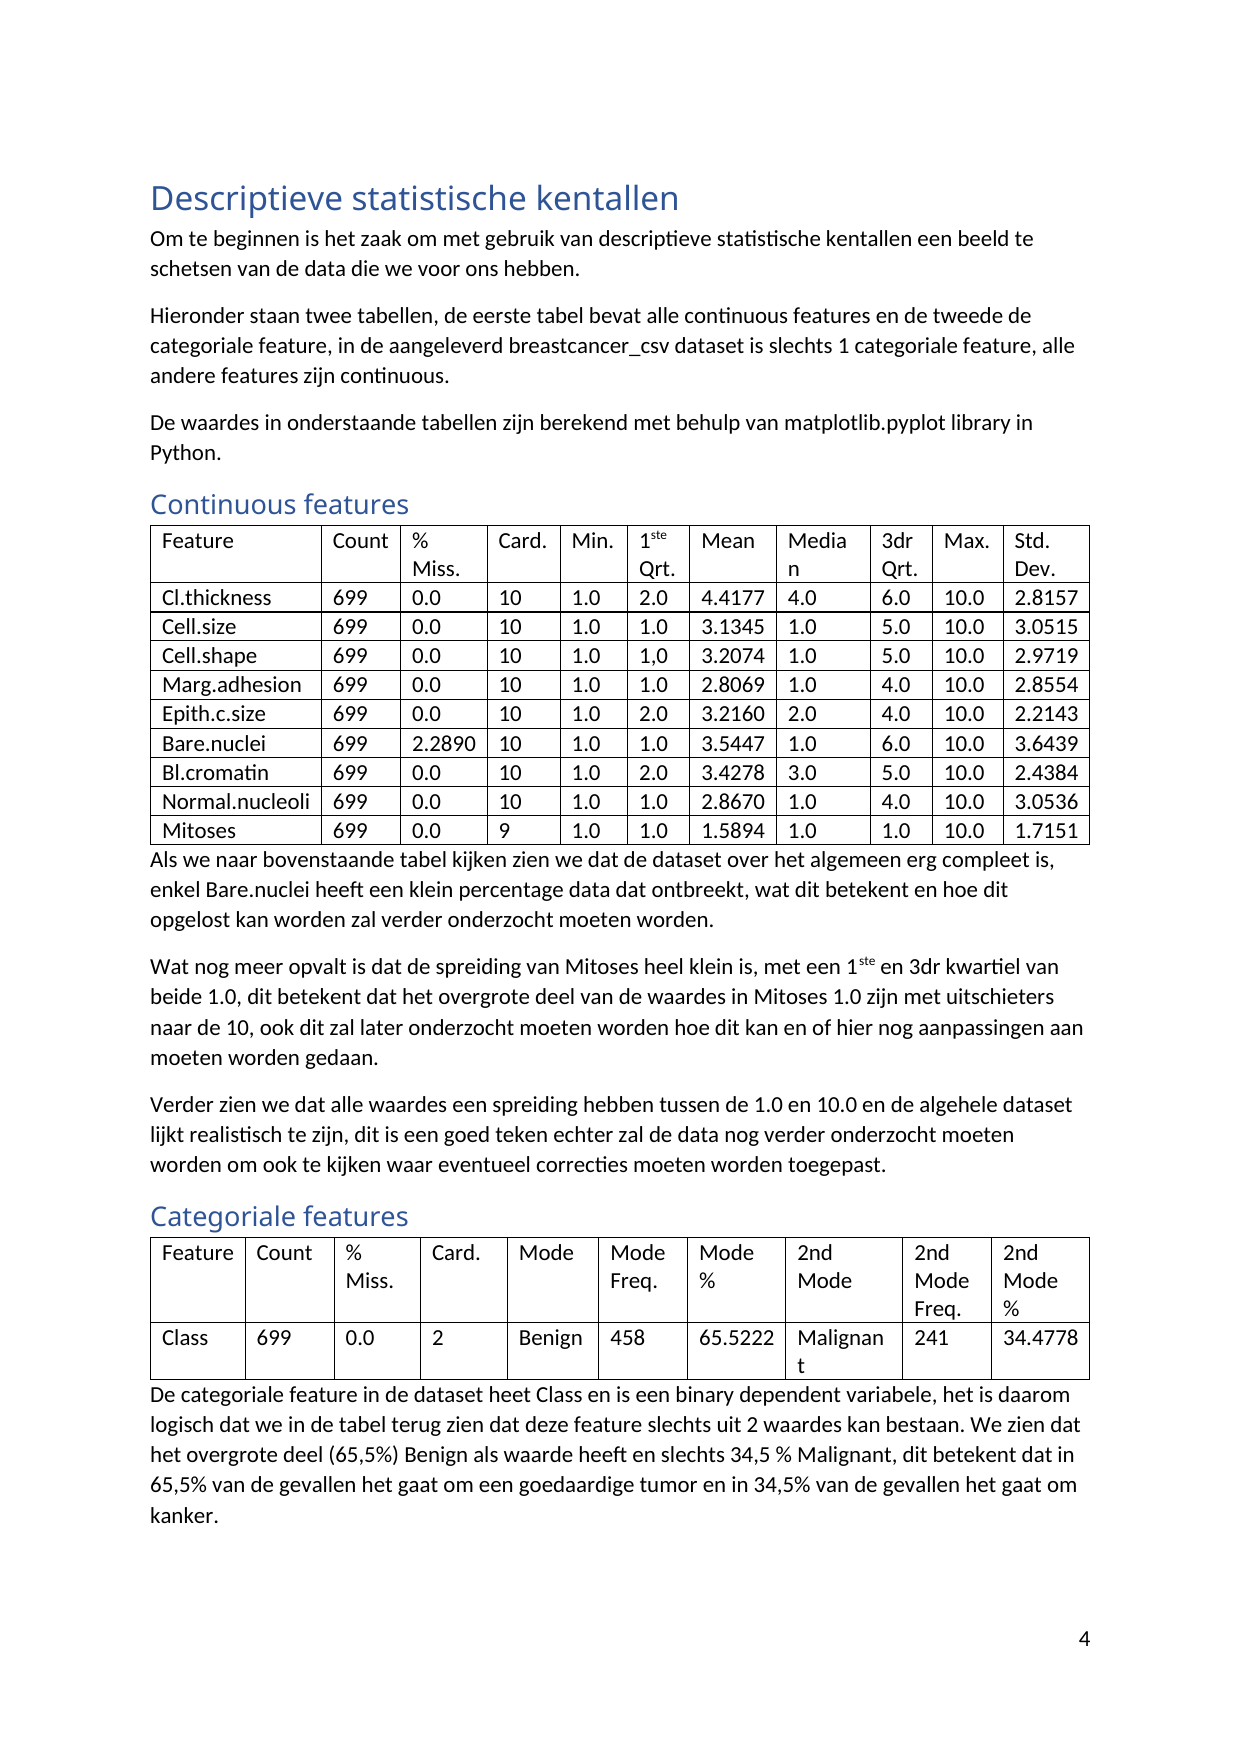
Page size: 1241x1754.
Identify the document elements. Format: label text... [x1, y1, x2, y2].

table_cell 10 [488, 787, 560, 815]
table_cell 0.0 [401, 700, 487, 728]
table_cell 2.0 [628, 583, 689, 611]
table_cell 1.0 [561, 641, 627, 669]
table_cell 2.0 [628, 758, 689, 786]
table_header Count [246, 1238, 334, 1322]
table_cell 1.0 [777, 816, 870, 844]
table_header Std. Dev. [1004, 526, 1089, 582]
table_cell 10.0 [933, 700, 1003, 728]
table_cell 3.2160 [690, 700, 776, 728]
text De categoriale feature in de dataset heet Class en is een binary dependent variabele, het is daarom logisch dat we in de tabel terug zien dat deze feature slechts uit 2 waardes kan bestaan. We zien dat het overgrote deel (65,5%) Benign als waarde heeft en slechts 34,5 % Malignant, dit betekent dat in 65,5% van de gevallen het gaat om een goedaardige tumor en in 34,5% van de gevallen het gaat om kanker. [150, 1380, 1090, 1529]
table_cell 1.0 [871, 816, 932, 844]
table_cell 2.2890 [401, 729, 487, 757]
table_cell 0.0 [401, 613, 487, 640]
table_header 1ste Qrt. [628, 526, 689, 582]
table_header 2nd Mode Freq. [903, 1238, 991, 1322]
table_cell 1,0 [628, 641, 689, 669]
table_cell 2.9719 [1004, 641, 1089, 669]
table_cell 1.0 [628, 816, 689, 844]
text Hieronder staan twee tabellen, de eerste tabel bevat alle continuous features en de tweede de categoriale feature, in de aangeleverd breastcancer_csv dataset is slechts 1 categoriale feature, alle andere features zijn continuous. [150, 301, 1090, 389]
table_cell Malignant [786, 1323, 902, 1379]
table_header Mode % [688, 1238, 785, 1322]
table_cell 10.0 [933, 787, 1003, 815]
table_cell Mitoses [151, 816, 321, 844]
table_cell Benign [508, 1323, 598, 1379]
table_header Mode [508, 1238, 598, 1322]
table_cell 6.0 [871, 583, 932, 611]
table_header 2nd Mode % [992, 1238, 1089, 1322]
table_cell 10 [488, 700, 560, 728]
subtitle Descriptieve statistische kentallen [150, 175, 1090, 220]
table_cell 9 [488, 816, 560, 844]
table_cell 1.0 [777, 787, 870, 815]
table_cell 699 [322, 583, 400, 611]
table_cell 1.0 [628, 729, 689, 757]
table_header Mean [690, 526, 776, 582]
table_cell 0.0 [401, 787, 487, 815]
table_cell 2.8554 [1004, 671, 1089, 698]
table_cell Class [151, 1323, 245, 1379]
table_cell 3.1345 [690, 613, 776, 640]
table_cell 1.0 [777, 671, 870, 698]
table_cell 2.8157 [1004, 583, 1089, 611]
table_cell 4.0 [871, 700, 932, 728]
table_cell 65.5222 [688, 1323, 785, 1379]
table_cell 1.5894 [690, 816, 776, 844]
table_cell 10.0 [933, 758, 1003, 786]
table_cell 10.0 [933, 816, 1003, 844]
table_cell 1.0 [777, 641, 870, 669]
table_header Count [322, 526, 400, 582]
table_cell 1.0 [561, 758, 627, 786]
table_cell 699 [322, 787, 400, 815]
table_header Feature [151, 526, 321, 582]
table_header Mode Freq. [599, 1238, 687, 1322]
table_cell 10.0 [933, 583, 1003, 611]
table_cell Bare.nuclei [151, 729, 321, 757]
table_cell 34.4778 [992, 1323, 1089, 1379]
table_cell Cell.shape [151, 641, 321, 669]
table_cell 699 [322, 641, 400, 669]
table_cell 699 [322, 758, 400, 786]
table_cell 0.0 [401, 758, 487, 786]
table_cell 6.0 [871, 729, 932, 757]
table_cell Cl.thickness [151, 583, 321, 611]
table_cell 699 [322, 613, 400, 640]
table_cell 1.0 [777, 613, 870, 640]
table_cell 3.0536 [1004, 787, 1089, 815]
table_cell 1.0 [628, 613, 689, 640]
table_cell 10 [488, 613, 560, 640]
table_cell 699 [322, 816, 400, 844]
table_cell 1.0 [628, 787, 689, 815]
table_cell Epith.c.size [151, 700, 321, 728]
table_cell 0.0 [401, 641, 487, 669]
table_cell 699 [322, 671, 400, 698]
table_header Median [777, 526, 870, 582]
table_cell 1.0 [561, 671, 627, 698]
table_cell 2.8670 [690, 787, 776, 815]
table_cell 3.5447 [690, 729, 776, 757]
table_header 2nd Mode [786, 1238, 902, 1322]
table_cell 3.0 [777, 758, 870, 786]
table_header Max. [933, 526, 1003, 582]
table_cell 4.4177 [690, 583, 776, 611]
table_cell Bl.cromatin [151, 758, 321, 786]
table_cell 699 [246, 1323, 334, 1379]
table_cell 10 [488, 758, 560, 786]
table_cell 699 [322, 700, 400, 728]
table_cell 10.0 [933, 729, 1003, 757]
table_cell 2.4384 [1004, 758, 1089, 786]
table_cell 241 [903, 1323, 991, 1379]
table_cell 4.0 [777, 583, 870, 611]
table_cell 10 [488, 671, 560, 698]
table_cell 1.0 [561, 613, 627, 640]
table_cell 5.0 [871, 641, 932, 669]
table_cell 0.0 [401, 671, 487, 698]
subtitle Categoriale features [150, 1197, 1090, 1234]
table_cell 3.2074 [690, 641, 776, 669]
table_cell Cell.size [151, 613, 321, 640]
table_cell 4.0 [871, 787, 932, 815]
table_cell 3.0515 [1004, 613, 1089, 640]
text Wat nog meer opvalt is dat de spreiding van Mitoses heel klein is, met een 1ste en 3dr kwartiel van beide 1.0, dit betekent dat het overgrote deel van de waardes in Mitoses 1.0 zijn met uitschieters naar de 10, ook dit zal later onderzocht moeten worden hoe dit kan en of hier nog aanpassingen aan moeten worden gedaan. [150, 952, 1090, 1071]
table_cell 4.0 [871, 671, 932, 698]
table_cell 5.0 [871, 613, 932, 640]
table_cell 0.0 [401, 583, 487, 611]
table_cell 1.0 [628, 671, 689, 698]
table_header % Miss. [335, 1238, 420, 1322]
table_cell 2.0 [777, 700, 870, 728]
table_cell 1.7151 [1004, 816, 1089, 844]
table_header 3dr Qrt. [871, 526, 932, 582]
table_cell 0.0 [401, 816, 487, 844]
table_cell 10.0 [933, 613, 1003, 640]
table_cell 1.0 [561, 787, 627, 815]
table_cell 10 [488, 641, 560, 669]
text Verder zien we dat alle waardes een spreiding hebben tussen de 1.0 en 10.0 en de algehele dataset lijkt realistisch te zijn, dit is een goed teken echter zal de data nog verder onderzocht moeten worden om ook te kijken waar eventueel correcties moeten worden toegepast. [150, 1090, 1090, 1178]
table_cell 1.0 [561, 816, 627, 844]
text Als we naar bovenstaande tabel kijken zien we dat de dataset over het algemeen erg compleet is, enkel Bare.nuclei heeft een klein percentage data dat ontbreekt, wat dit betekent en hoe dit opgelost kan worden zal verder onderzocht moeten worden. [150, 845, 1090, 933]
table_header Card. [488, 526, 560, 582]
table_cell 10 [488, 583, 560, 611]
subtitle Continuous features [150, 485, 1090, 522]
table_cell 699 [322, 729, 400, 757]
table_cell 0.0 [335, 1323, 420, 1379]
table_cell 1.0 [777, 729, 870, 757]
table_cell 1.0 [561, 700, 627, 728]
table_cell Normal.nucleoli [151, 787, 321, 815]
table_cell Marg.adhesion [151, 671, 321, 698]
table_cell 10.0 [933, 641, 1003, 669]
table_cell 1.0 [561, 583, 627, 611]
text Om te beginnen is het zaak om met gebruik van descriptieve statistische kentallen een beeld te schetsen van de data die we voor ons hebben. [150, 224, 1090, 282]
table_cell 10.0 [933, 671, 1003, 698]
table_header % Miss. [401, 526, 487, 582]
table_cell 3.6439 [1004, 729, 1089, 757]
table_header Min. [561, 526, 627, 582]
table_cell 2 [421, 1323, 507, 1379]
table_header Card. [421, 1238, 507, 1322]
table_cell 2.0 [628, 700, 689, 728]
table_cell 10 [488, 729, 560, 757]
table_cell 3.4278 [690, 758, 776, 786]
table_cell 5.0 [871, 758, 932, 786]
table_header Feature [151, 1238, 245, 1322]
table_cell 458 [599, 1323, 687, 1379]
table_cell 1.0 [561, 729, 627, 757]
table_cell 2.8069 [690, 671, 776, 698]
text De waardes in onderstaande tabellen zijn berekend met behulp van matplotlib.pyplot library in Python. [150, 408, 1090, 467]
table_cell 2.2143 [1004, 700, 1089, 728]
